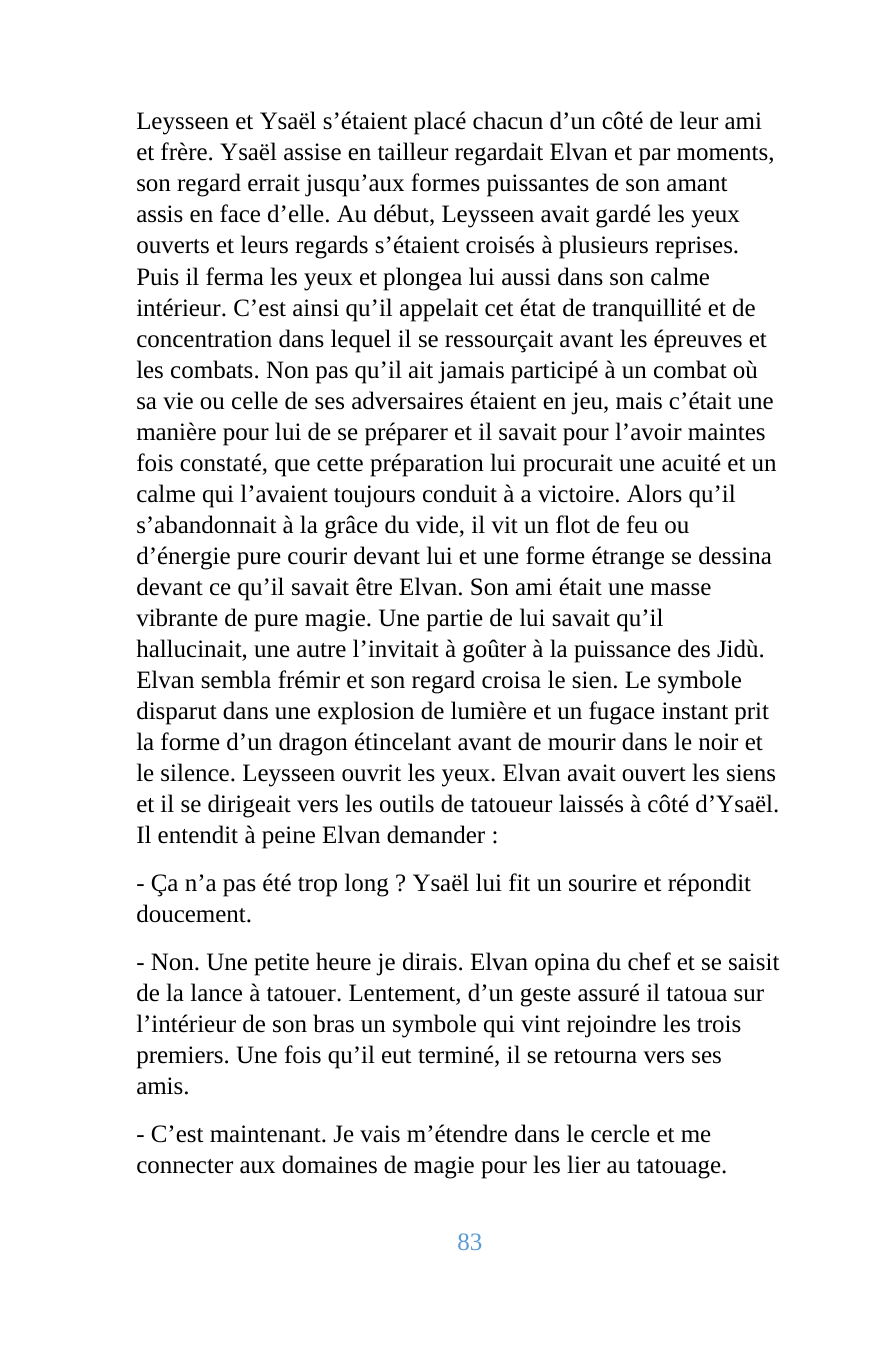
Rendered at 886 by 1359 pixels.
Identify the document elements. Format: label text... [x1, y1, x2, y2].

text Leysseen et Ysaël s’étaient placé chacun d’un côté de leur ami et frère. Ysaël assise en tailleur regardait Elvan et par moments, son regard errait jusqu’aux formes puissantes de son amant assis en face d’elle. Au début, Leysseen avait gardé les yeux ouverts et leurs regards s’étaient croisés à plusieurs reprises. Puis il ferma les yeux et plongea lui aussi dans son calme intérieur. C’est ainsi qu’il appelait cet état de tranquillité et de concentration dans lequel il se ressourçait avant les épreuves et les combats. Non pas qu’il ait jamais participé à un combat où sa vie ou celle de ses adversaires étaient en jeu, mais c’était une manière pour lui de se préparer et il savait pour l’avoir maintes fois constaté, que cette préparation lui procurait une acuité et un calme qui l’avaient toujours conduit à a victoire. Alors qu’il s’abandonnait à la grâce du vide, il vit un flot de feu ou d’énergie pure courir devant lui et une forme étrange se dessina devant ce qu’il savait être Elvan. Son ami était une masse vibrante de pure magie. Une partie de lui savait qu’il hallucinait, une autre l’invitait à goûter à la puissance des Jidù. Elvan sembla frémir et son regard croisa le sien. Le symbole disparut dans une explosion de lumière et un fugace instant prit la forme d’un dragon étincelant avant de mourir dans le noir et le silence. Leysseen ouvrit les yeux. Elvan avait ouvert les siens et il se dirigeait vers les outils de tatoueur laissés à côté d’Ysaël. Il entendit à peine Elvan demander : [136, 106, 779, 849]
text - Non. Une petite heure je dirais. Elvan opina du chef et se saisit de la lance à tatouer. Lentement, d’un geste assuré il tatoua sur l’intérieur de son bras un symbole qui vint rejoindre les trois premiers. Une fois qu’il eut terminé, il se retourna vers ses amis. [136, 947, 779, 1100]
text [136, 1119, 779, 1178]
text - Ça n’a pas été trop long ? Ysaël lui fit un sourire et répondit doucement. [136, 868, 779, 928]
